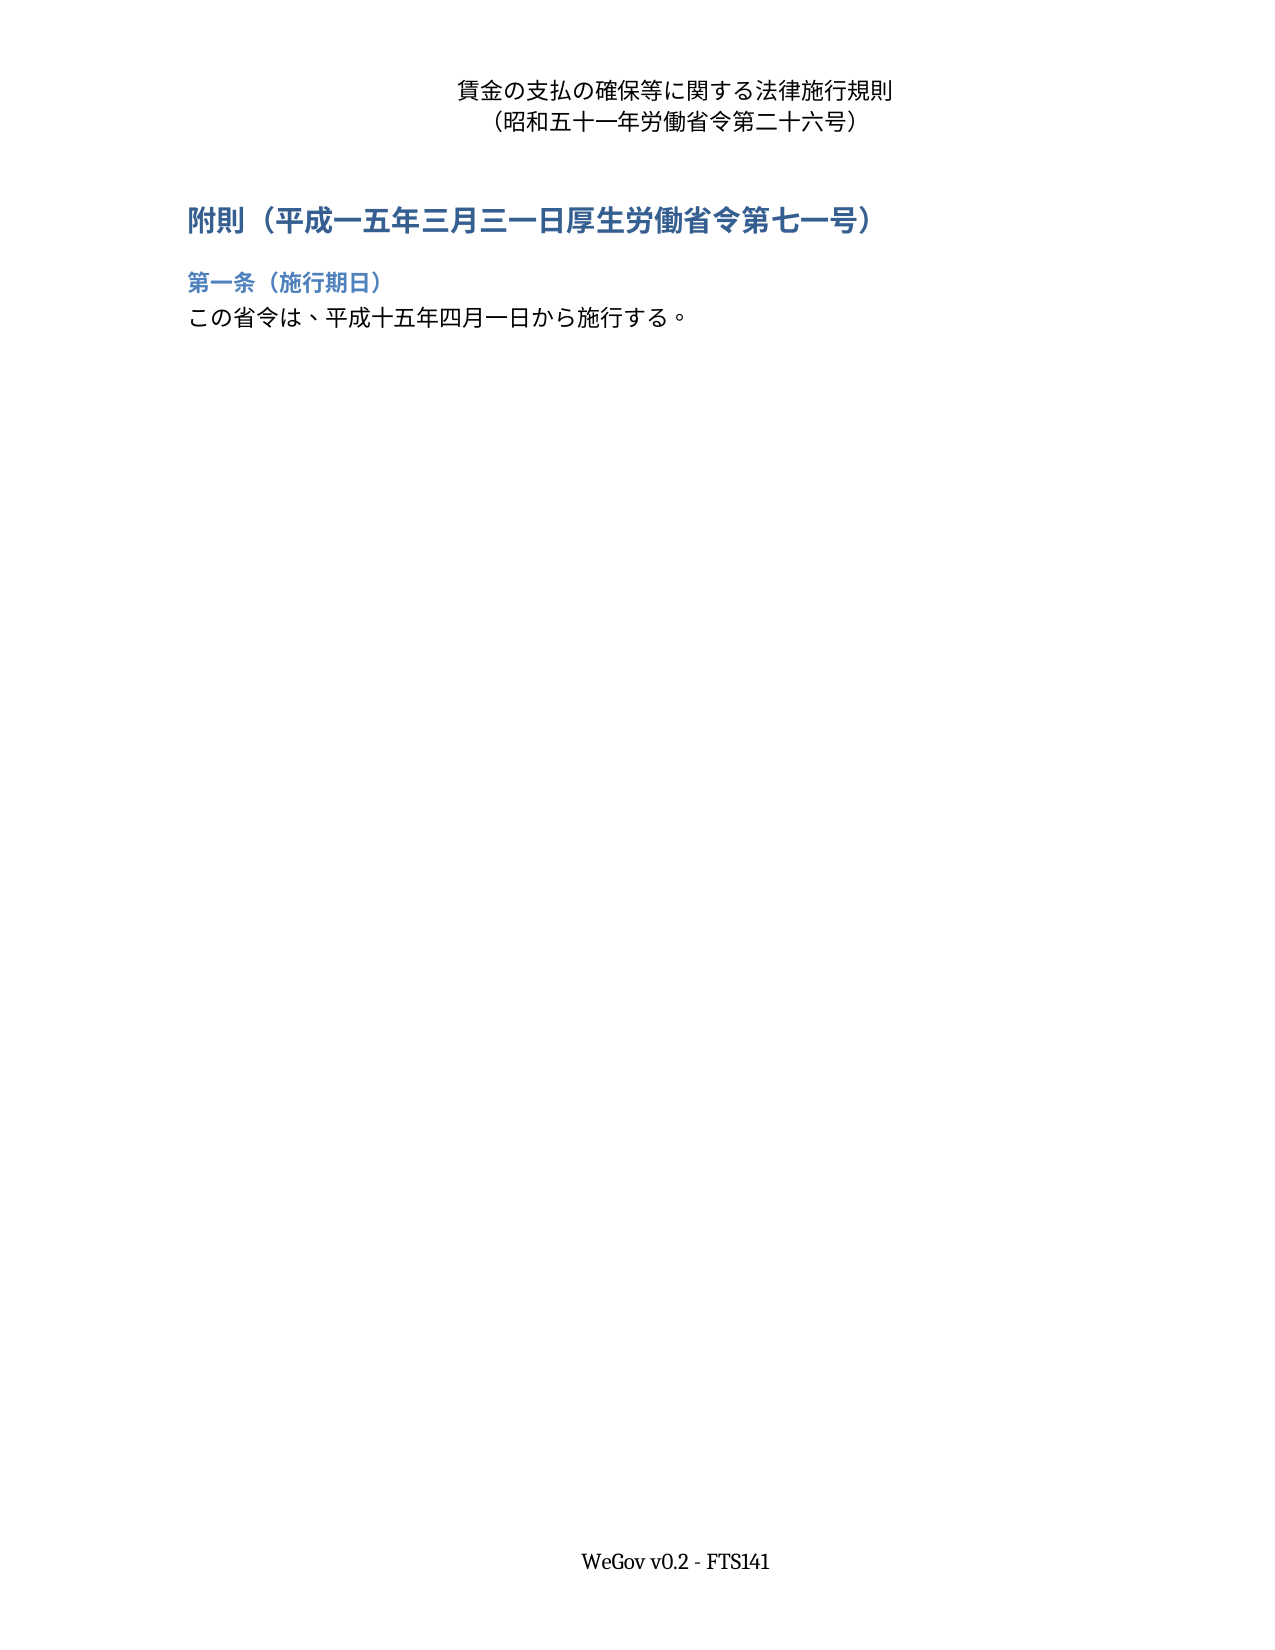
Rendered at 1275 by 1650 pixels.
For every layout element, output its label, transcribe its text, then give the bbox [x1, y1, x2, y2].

text この省令は、平成十五年四月一日から施行する。 [187, 302, 1087, 334]
subtitle 附則（平成一五年三月三一日厚生労働省令第七一号） [187, 200, 1087, 240]
subtitle 第一条（施行期日） [187, 266, 1087, 298]
